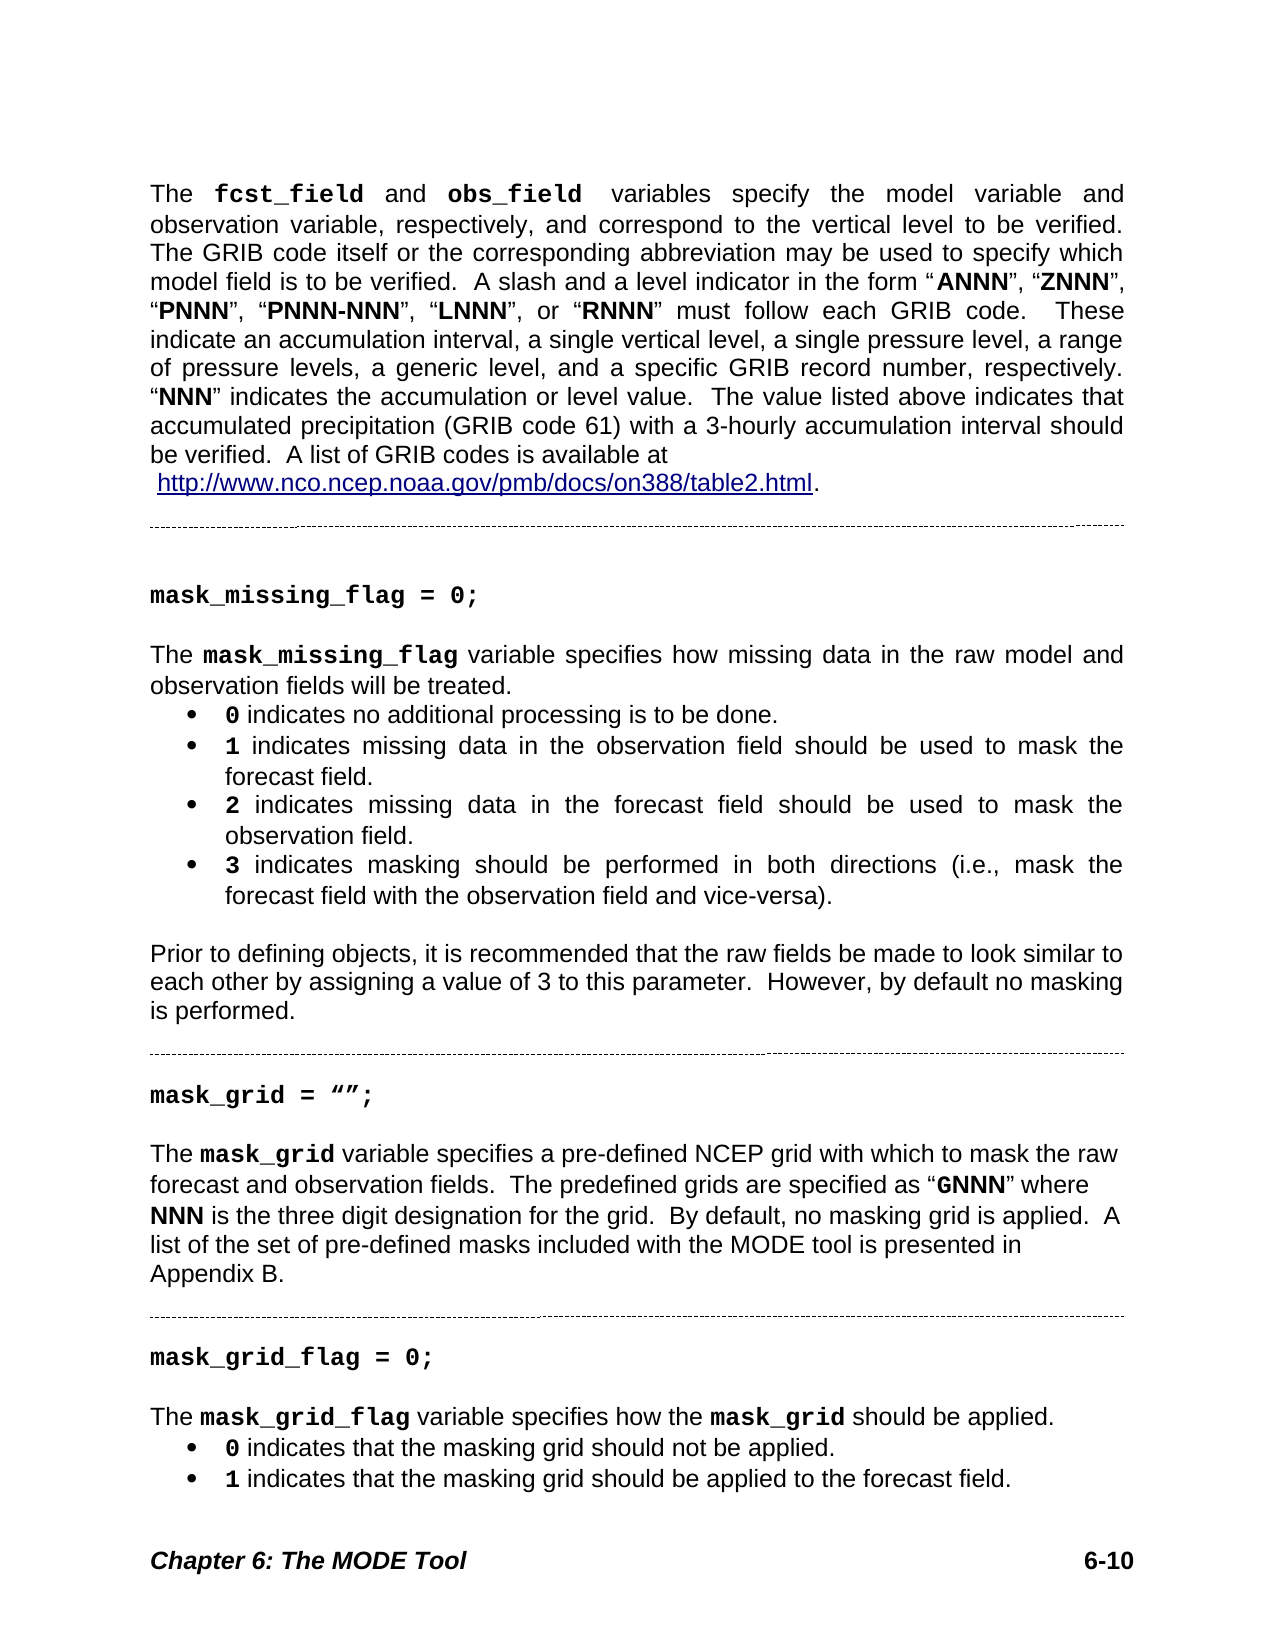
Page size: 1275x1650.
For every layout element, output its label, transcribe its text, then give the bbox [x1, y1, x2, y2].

text The fcst_field and obs_field variables specify the model variable and observation variable, respectively, and correspond to the vertical level to be verified. The GRIB code itself or the corresponding abbreviation may be used to specify which model field is to be verified. A slash and a level indicator in the form “ANNN”, “ZNNN”, “PNNN”, “PNNN-NNN”, “LNNN”, or “RNNN” must follow each GRIB code. These indicate an accumulation interval, a single vertical level, a single pressure level, a range of pressure levels, a generic level, and a specific GRIB record number, respectively. “NNN” indicates the accumulation or level value. The value listed above indicates that accumulated precipitation (GRIB code 61) with a 3-hourly accumulation interval should be verified. A list of GRIB codes is available at [150, 179, 1125, 468]
text The mask_missing_flag variable specifies how missing data in the raw model and observation fields will be treated. [150, 640, 1125, 700]
text mask_missing_flag = 0; [150, 583, 1125, 611]
list 0 indicates no additional processing is to be done. [187, 700, 1125, 731]
list 3 indicates masking should be performed in both directions (i.e., mask the forecast field with the observation field and vice-versa). [187, 850, 1125, 910]
text mask_grid_flag = 0; [150, 1345, 1125, 1373]
text The mask_grid_flag variable specifies how the mask_grid should be applied. [150, 1402, 1125, 1433]
text http://www.nco.ncep.noaa.gov/pmb/docs/on388/table2.html. [150, 468, 1125, 497]
list 1 indicates that the masking grid should be applied to the forecast field. [187, 1464, 1125, 1495]
list 2 indicates missing data in the forecast field should be used to mask the observation field. [187, 790, 1125, 850]
list 0 indicates that the masking grid should not be applied. [187, 1433, 1125, 1464]
list 1 indicates missing data in the observation field should be used to mask the forecast field. [187, 731, 1125, 790]
text mask_grid = “”; [150, 1082, 1125, 1111]
text Prior to defining objects, it is recommended that the raw fields be made to look similar to each other by assigning a value of 3 to this parameter. However, by default no masking is performed. [150, 938, 1125, 1025]
text The mask_grid variable specifies a pre-defined NCEP grid with which to mask the raw forecast and observation fields. The predefined grids are specified as “GNNN” where NNN is the three digit designation for the grid. By default, no masking grid is applied. A list of the set of pre-defined masks included with the MODE tool is presented in Appendix B. [150, 1139, 1125, 1287]
